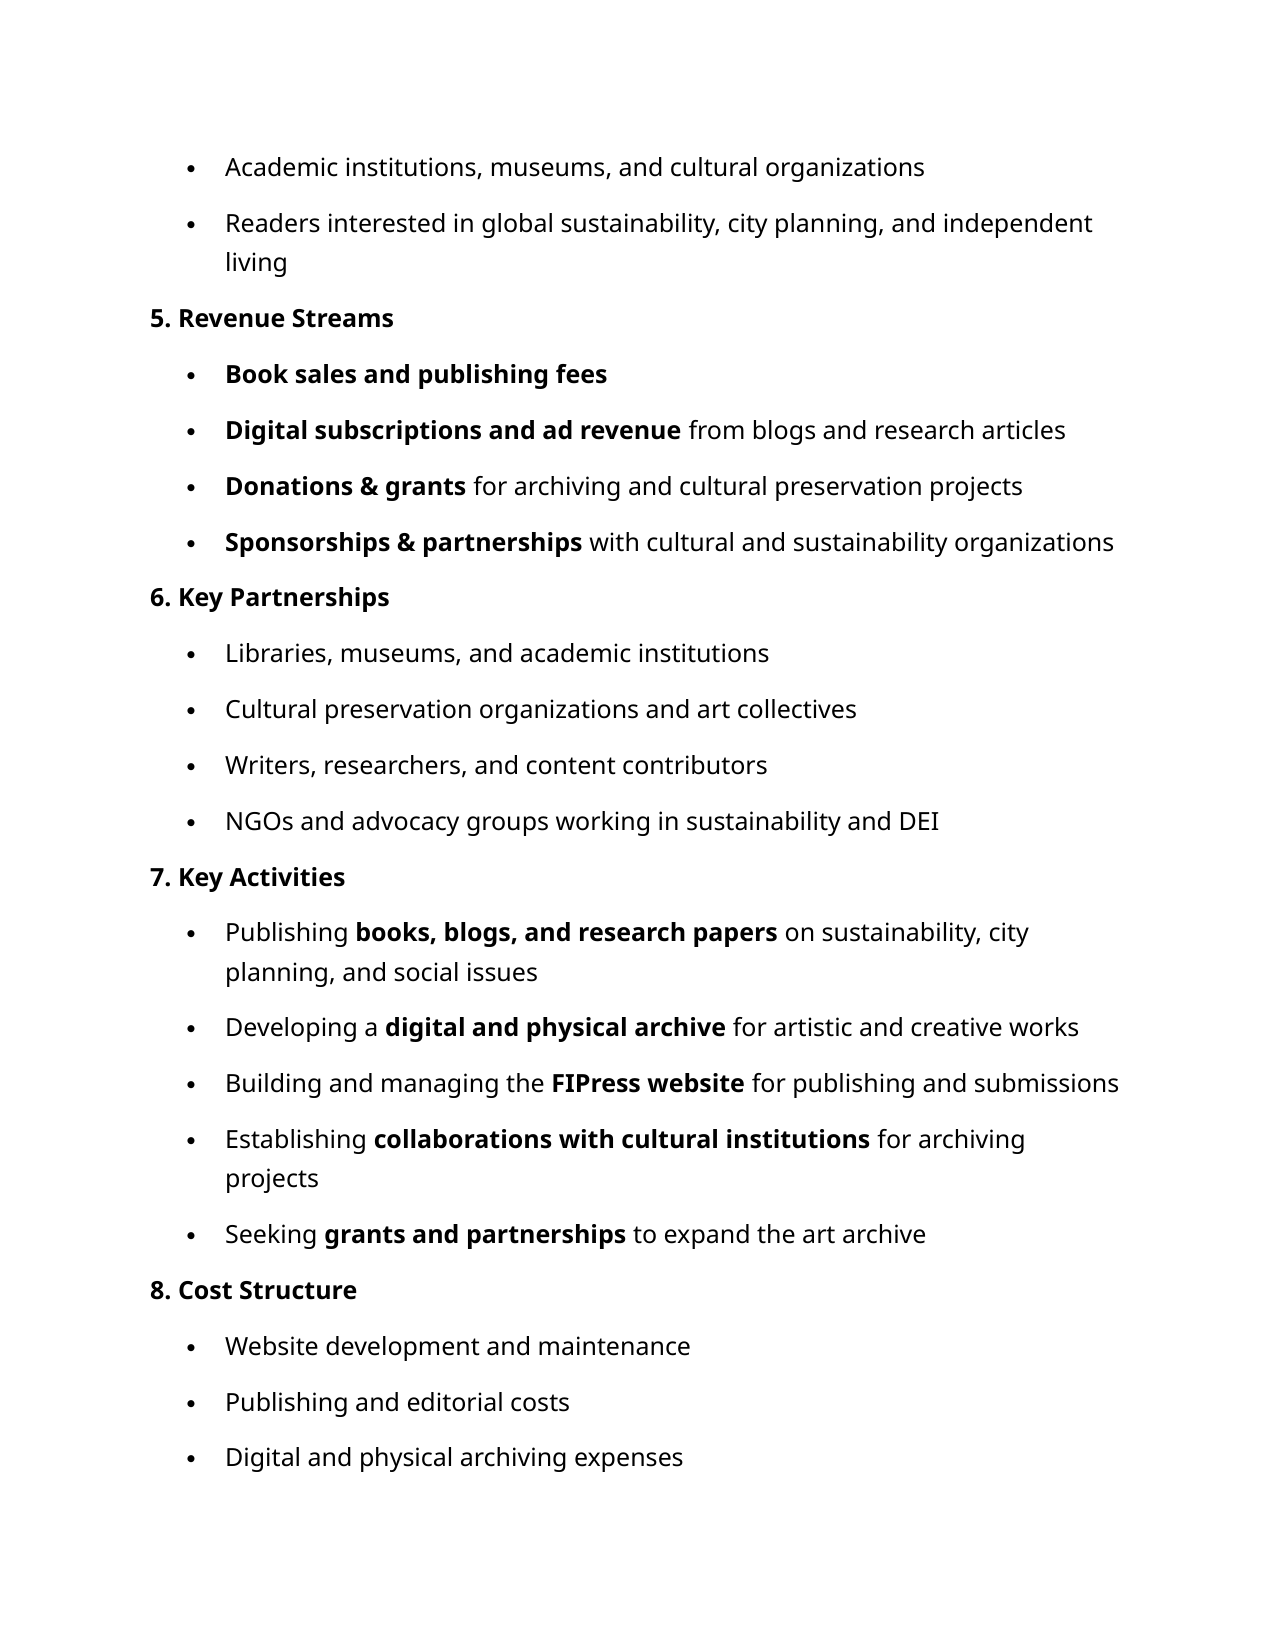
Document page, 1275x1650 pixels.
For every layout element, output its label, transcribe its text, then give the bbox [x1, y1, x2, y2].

list Establishing collaborations with cultural institutions for archiving projects [187, 1122, 1125, 1195]
list Book sales and publishing fees [187, 357, 1125, 391]
list Building and managing the FIPress website for publishing and submissions [187, 1066, 1125, 1100]
text 8. Cost Structure [150, 1272, 1125, 1307]
text 6. Key Partnerships [150, 580, 1125, 614]
list NGOs and advocacy groups working in sustainability and DEI [187, 803, 1125, 837]
list Publishing and editorial costs [187, 1384, 1125, 1418]
list Seeking grants and partnerships to expand the art archive [187, 1217, 1125, 1251]
list Publishing books, blogs, and research papers on sustainability, city planning, and social issues [187, 915, 1125, 988]
list Digital subscriptions and ad revenue from blogs and research articles [187, 412, 1125, 447]
list Libraries, museums, and academic institutions [187, 636, 1125, 670]
list Sponsorships & partnerships with cultural and sustainability organizations [187, 524, 1125, 558]
text 7. Key Activities [150, 859, 1125, 893]
list Developing a digital and physical archive for artistic and creative works [187, 1010, 1125, 1044]
text 5. Revenue Streams [150, 301, 1125, 335]
list Digital and physical archiving expenses [187, 1440, 1125, 1474]
list Academic institutions, museums, and cultural organizations [187, 150, 1125, 184]
list Website development and maintenance [187, 1328, 1125, 1362]
list Writers, researchers, and content contributors [187, 747, 1125, 782]
list Donations & grants for archiving and cultural preservation projects [187, 468, 1125, 502]
list Cultural preservation organizations and art collectives [187, 692, 1125, 726]
list Readers interested in global sustainability, city planning, and independent living [187, 206, 1125, 279]
